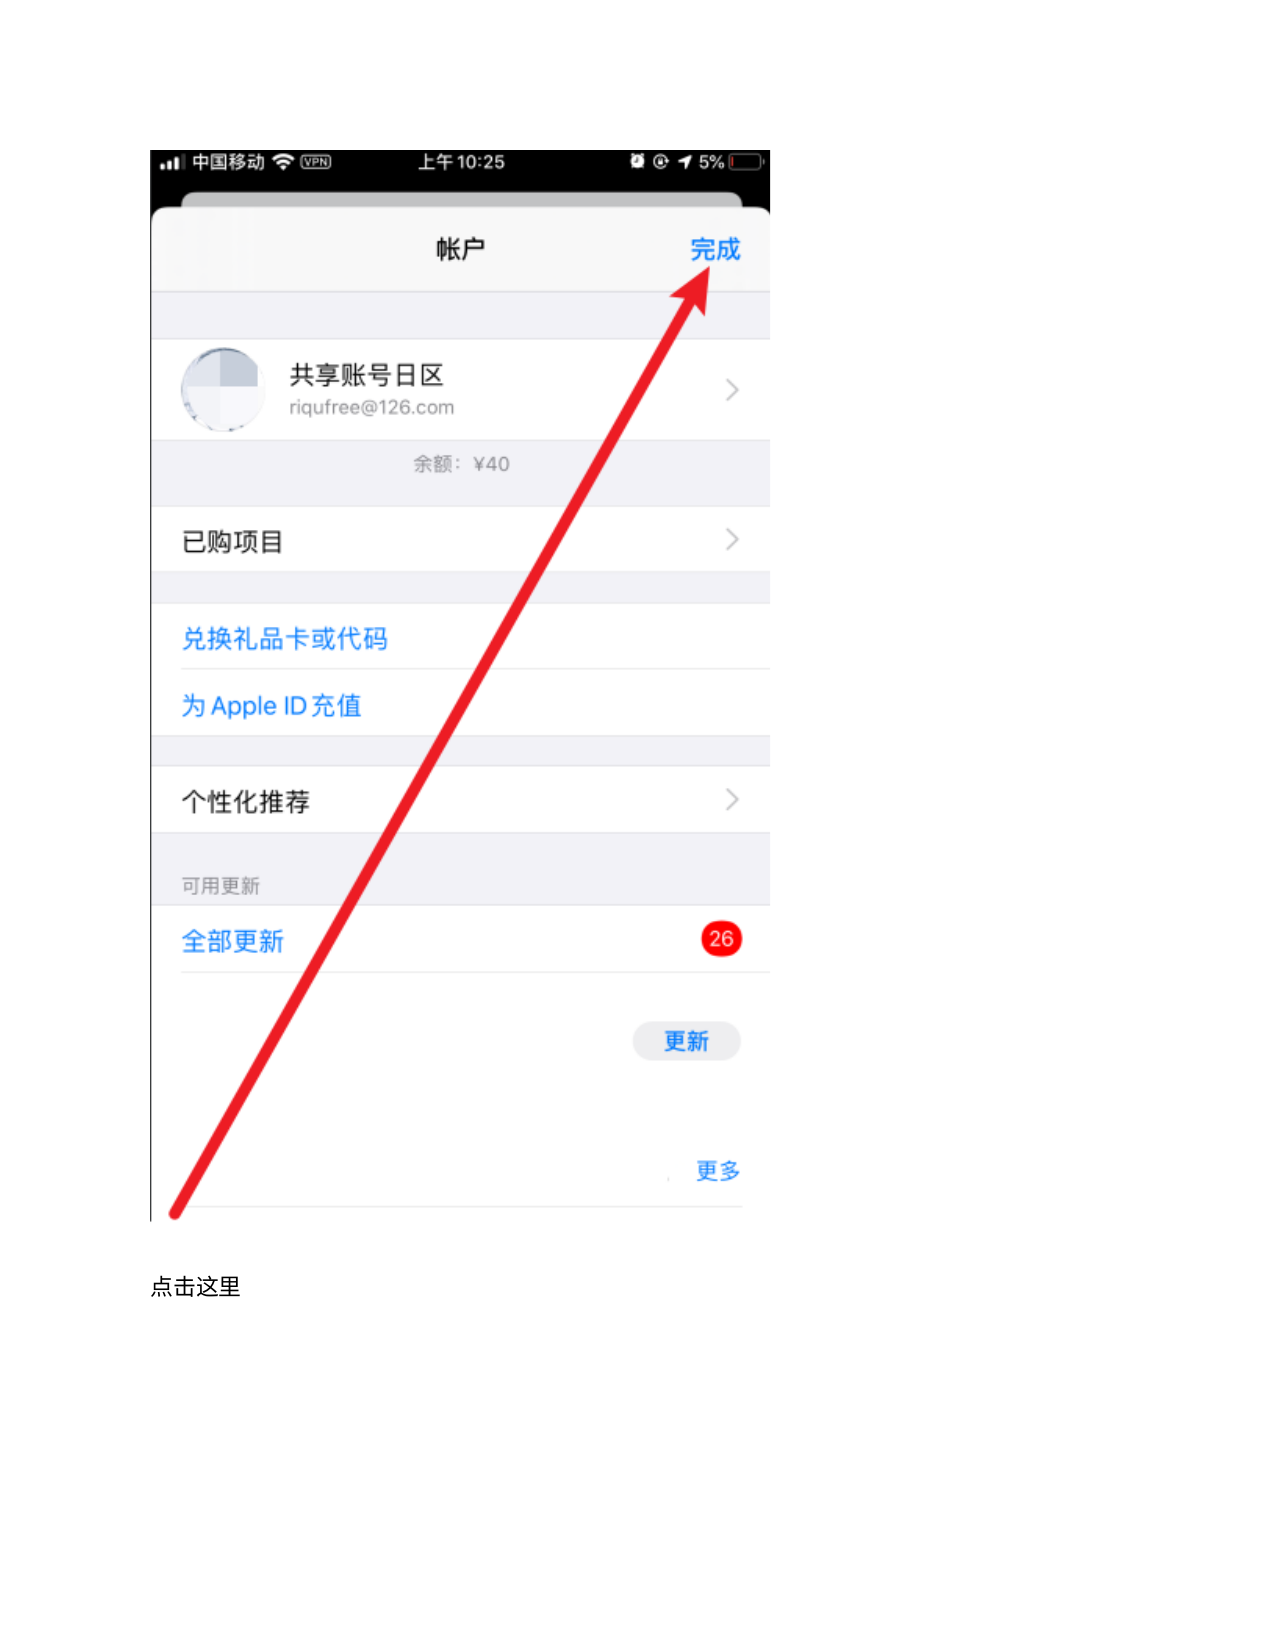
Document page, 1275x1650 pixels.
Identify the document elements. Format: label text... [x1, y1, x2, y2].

picture [150, 150, 771, 1250]
text 点击这里 [150, 1269, 1125, 1302]
